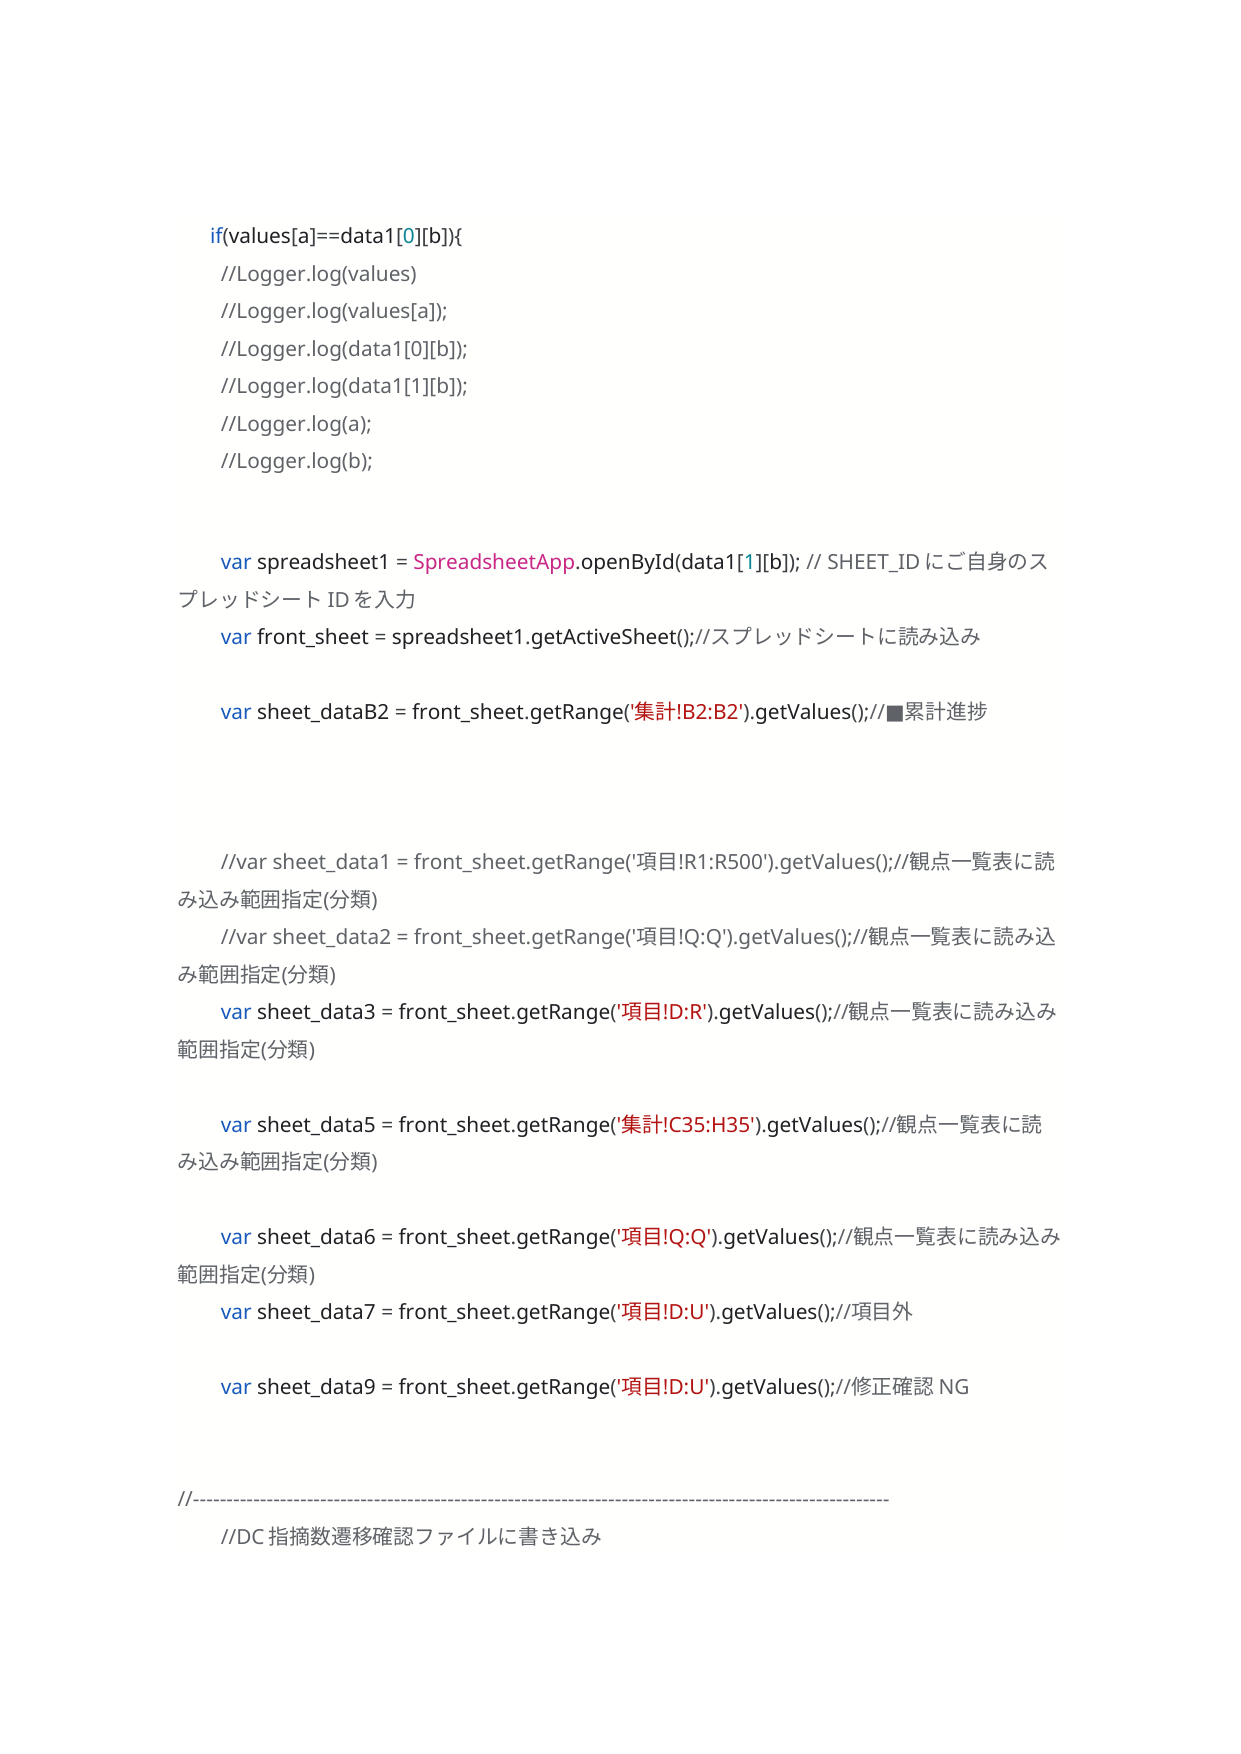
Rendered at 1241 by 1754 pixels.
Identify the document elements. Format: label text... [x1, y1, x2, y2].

text //Logger.log(values[a]); [177, 292, 1063, 329]
text var sheet_data5 = front_sheet.getRange('集計!C35:H35').getValues();//観点一覧表に読み込み範囲指定(分類) [177, 1104, 1063, 1179]
text //-------------------------------------------------------------------------------------------------------- [177, 1479, 1063, 1517]
text var sheet_data3 = front_sheet.getRange('項目!D:R').getValues();//観点一覧表に読み込み範囲指定(分類) [177, 992, 1063, 1067]
text //var sheet_data1 = front_sheet.getRange('項目!R1:R500').getValues();//観点一覧表に読み込み範囲指定(分類) [177, 842, 1063, 917]
text var sheet_data6 = front_sheet.getRange('項目!Q:Q').getValues();//観点一覧表に読み込み範囲指定(分類) [177, 1217, 1063, 1292]
text var sheet_data7 = front_sheet.getRange('項目!D:U').getValues();//項目外 [177, 1292, 1063, 1329]
text //Logger.log(a); [177, 404, 1063, 442]
text var front_sheet = spreadsheet1.getActiveSheet();//スプレッドシートに読み込み [177, 617, 1063, 654]
text var sheet_data9 = front_sheet.getRange('項目!D:U').getValues();//修正確認NG [177, 1367, 1063, 1404]
text var spreadsheet1 = SpreadsheetApp.openById(data1[1][b]); // SHEET_IDにご自身のスプレッドシートIDを入力 [177, 542, 1063, 617]
text //Logger.log(b); [177, 442, 1063, 479]
text if(values[a]==data1[0][b]){ [177, 217, 1063, 254]
text var sheet_dataB2 = front_sheet.getRange('集計!B2:B2').getValues();//■累計進捗 [177, 692, 1063, 729]
text //Logger.log(values) [177, 254, 1063, 292]
text //var sheet_data2 = front_sheet.getRange('項目!Q:Q').getValues();//観点一覧表に読み込み範囲指定(分類) [177, 917, 1063, 992]
text //Logger.log(data1[1][b]); [177, 367, 1063, 404]
text //Logger.log(data1[0][b]); [177, 329, 1063, 367]
text //DC指摘数遷移確認ファイルに書き込み [177, 1517, 1063, 1554]
